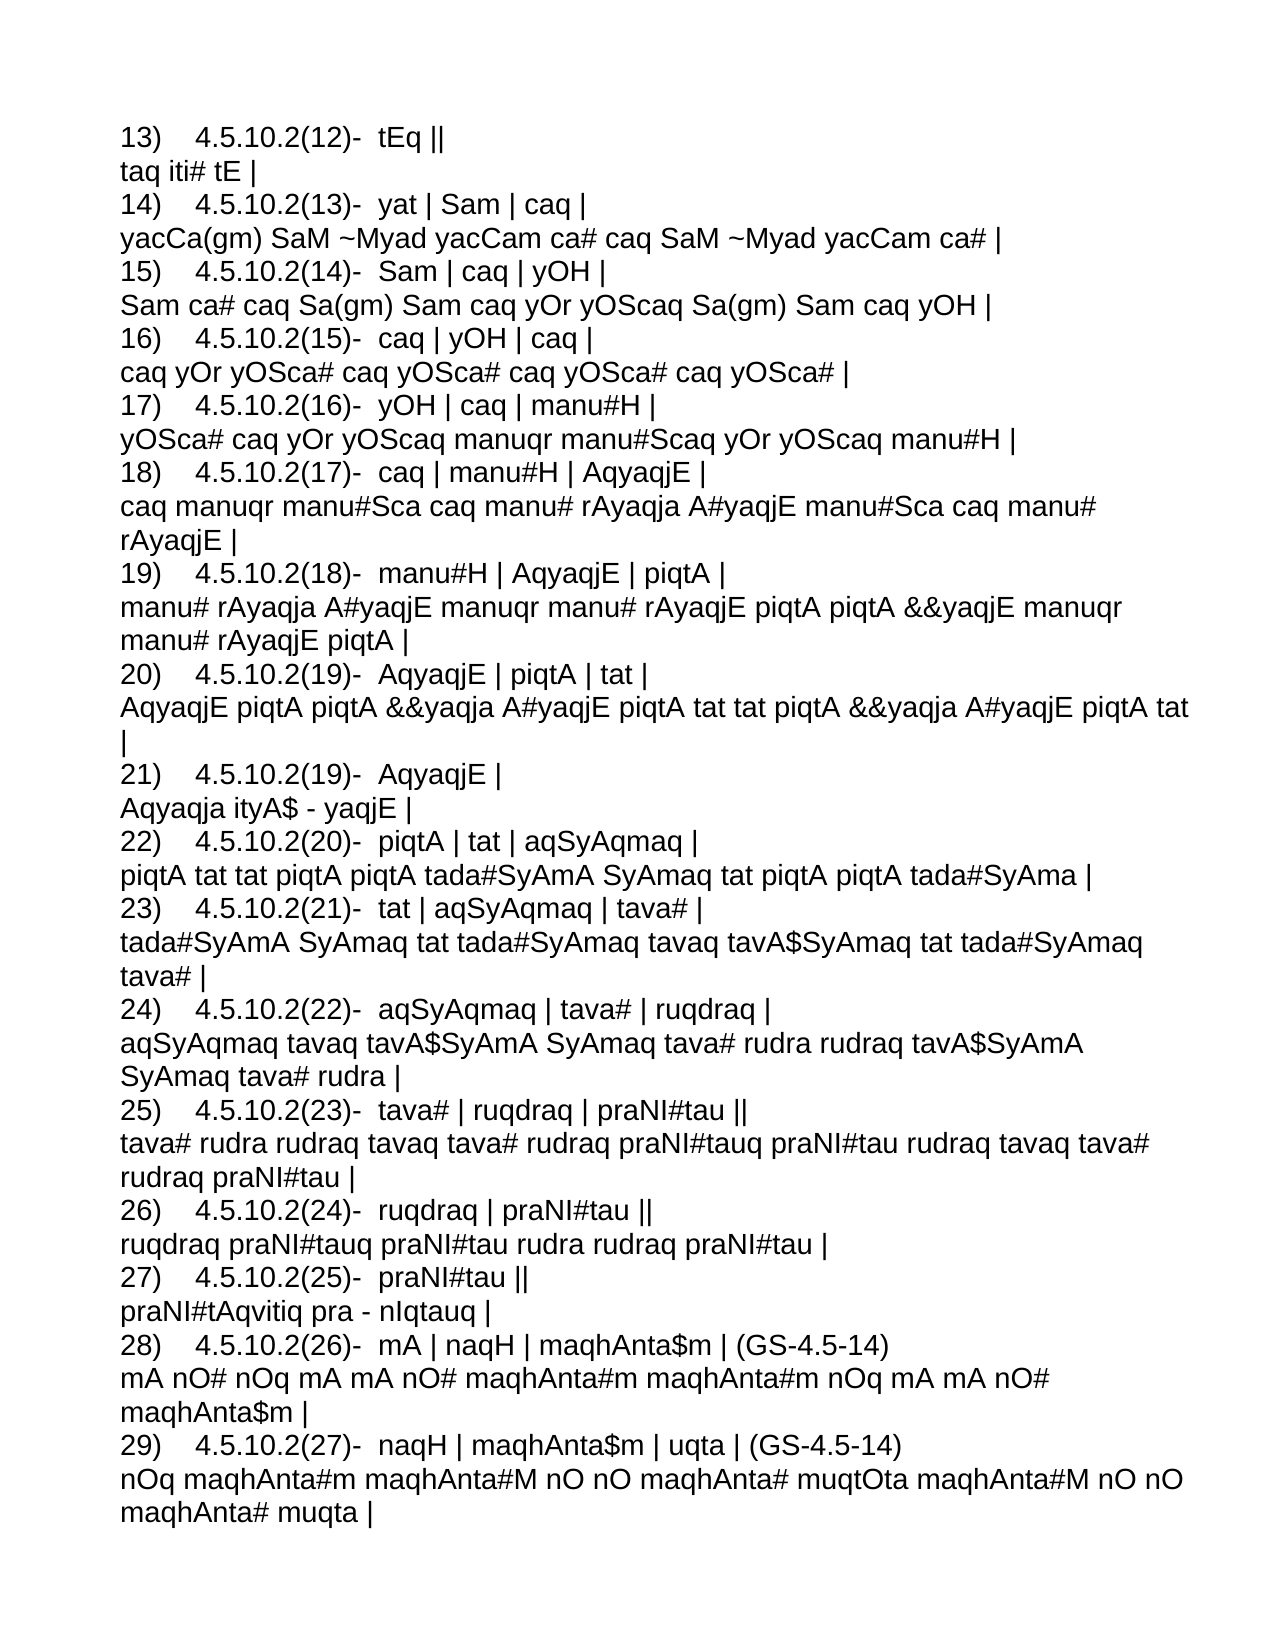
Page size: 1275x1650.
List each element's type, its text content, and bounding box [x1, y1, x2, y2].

text ruqdraq praNI#tauq praNI#tau rudra rudraq praNI#tau | [120, 1227, 1200, 1260]
text tava# rudra rudraq tavaq tava# rudraq praNI#tauq praNI#tau rudraq tavaq tava# rudraq praNI#tau | [120, 1126, 1200, 1193]
text 15) 4.5.10.2(14)- Sam | caq | yOH | [120, 254, 1200, 288]
text taq iti# tE | [120, 153, 1200, 187]
text piqtA tat tat piqtA piqtA tada#SyAmA SyAmaq tat piqtA piqtA tada#SyAma | [120, 858, 1200, 891]
text yacCa(gm) SaM ~Myad yacCam ca# caq SaM ~Myad yacCam ca# | [120, 221, 1200, 254]
text 28) 4.5.10.2(26)- mA | naqH | maqhAnta$m | (GS-4.5-14) [120, 1327, 1200, 1361]
text 27) 4.5.10.2(25)- praNI#tau || [120, 1260, 1200, 1294]
text praNI#tAqvitiq pra - nIqtauq | [120, 1294, 1200, 1327]
text 26) 4.5.10.2(24)- ruqdraq | praNI#tau || [120, 1193, 1200, 1227]
text 20) 4.5.10.2(19)- AqyaqjE | piqtA | tat | [120, 657, 1200, 690]
text yOSca# caq yOr yOScaq manuqr manu#Scaq yOr yOScaq manu#H | [120, 422, 1200, 455]
text caq manuqr manu#Sca caq manu# rAyaqja A#yaqjE manu#Sca caq manu# rAyaqjE | [120, 489, 1200, 556]
text 13) 4.5.10.2(12)- tEq || [120, 120, 1200, 153]
text 22) 4.5.10.2(20)- piqtA | tat | aqSyAqmaq | [120, 824, 1200, 858]
text Sam ca# caq Sa(gm) Sam caq yOr yOScaq Sa(gm) Sam caq yOH | [120, 288, 1200, 321]
text caq yOr yOSca# caq yOSca# caq yOSca# caq yOSca# | [120, 355, 1200, 388]
text 29) 4.5.10.2(27)- naqH | maqhAnta$m | uqta | (GS-4.5-14) [120, 1428, 1200, 1462]
text 19) 4.5.10.2(18)- manu#H | AqyaqjE | piqtA | [120, 556, 1200, 589]
text manu# rAyaqja A#yaqjE manuqr manu# rAyaqjE piqtA piqtA &&yaqjE manuqr manu# rAyaqjE piqtA | [120, 589, 1200, 657]
text nOq maqhAnta#m maqhAnta#M nO nO maqhAnta# muqtOta maqhAnta#M nO nO maqhAnta# muqta | [120, 1462, 1200, 1529]
text 24) 4.5.10.2(22)- aqSyAqmaq | tava# | ruqdraq | [120, 992, 1200, 1026]
text 16) 4.5.10.2(15)- caq | yOH | caq | [120, 321, 1200, 355]
text mA nO# nOq mA mA nO# maqhAnta#m maqhAnta#m nOq mA mA nO# maqhAnta$m | [120, 1361, 1200, 1428]
text tada#SyAmA SyAmaq tat tada#SyAmaq tavaq tavA$SyAmaq tat tada#SyAmaq tava# | [120, 925, 1200, 992]
text 21) 4.5.10.2(19)- AqyaqjE | [120, 757, 1200, 791]
text 18) 4.5.10.2(17)- caq | manu#H | AqyaqjE | [120, 455, 1200, 489]
text AqyaqjE piqtA piqtA &&yaqja A#yaqjE piqtA tat tat piqtA &&yaqja A#yaqjE piqtA tat | [120, 690, 1200, 757]
text 17) 4.5.10.2(16)- yOH | caq | manu#H | [120, 388, 1200, 422]
text 14) 4.5.10.2(13)- yat | Sam | caq | [120, 187, 1200, 221]
text 25) 4.5.10.2(23)- tava# | ruqdraq | praNI#tau || [120, 1093, 1200, 1126]
text 23) 4.5.10.2(21)- tat | aqSyAqmaq | tava# | [120, 891, 1200, 925]
text aqSyAqmaq tavaq tavA$SyAmA SyAmaq tava# rudra rudraq tavA$SyAmA SyAmaq tava# rudra | [120, 1026, 1200, 1093]
text Aqyaqja ityA$ - yaqjE | [120, 791, 1200, 824]
